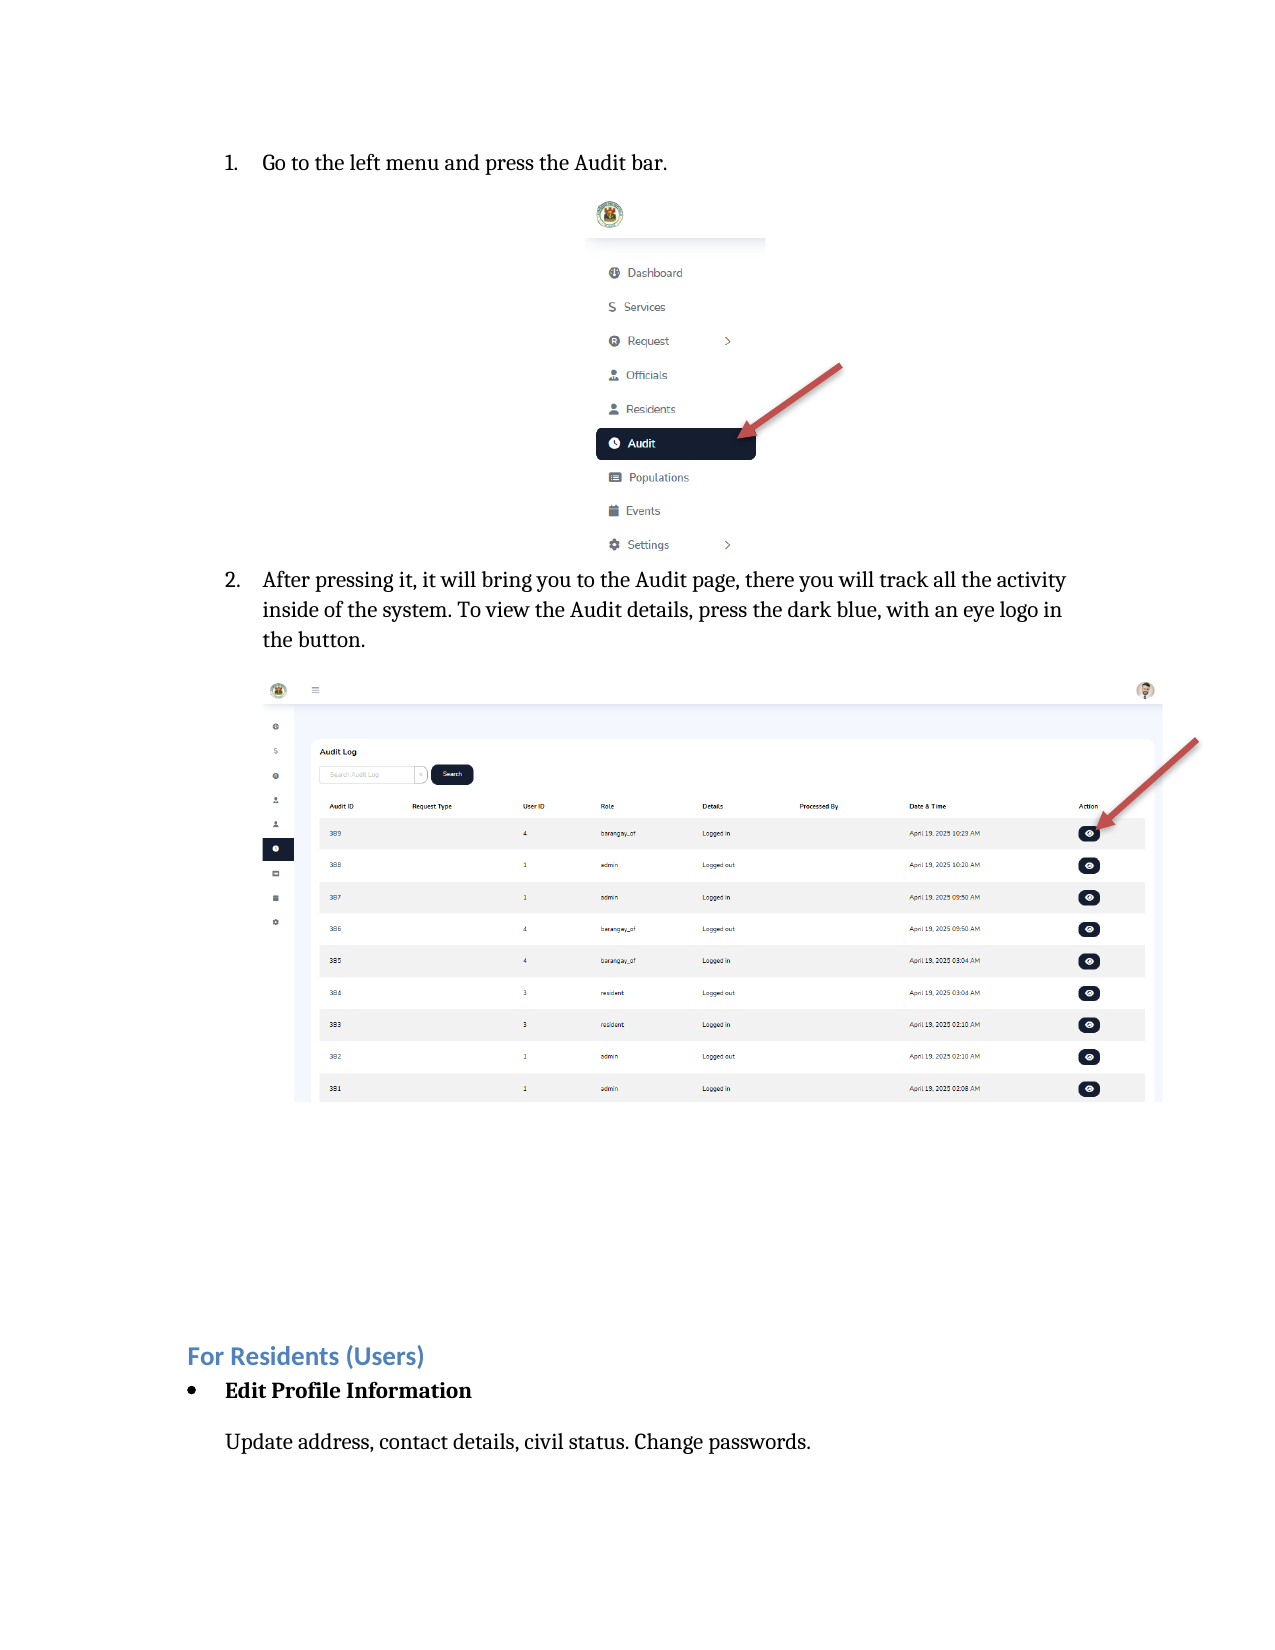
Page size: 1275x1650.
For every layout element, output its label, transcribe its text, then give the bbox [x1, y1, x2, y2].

picture [584, 192, 766, 551]
text Update address, contact details, civil status. Change passwords. [187, 1428, 1087, 1455]
list Edit Profile Information [187, 1377, 1087, 1404]
picture [262, 678, 1163, 1102]
subtitle For Residents (Users) [187, 1339, 1087, 1373]
list Go to the left menu and press the Audit bar. [225, 150, 1087, 176]
list After pressing it, it will bring you to the Audit page, there you will track all the activity inside of the system. To view the Audit details, press the dark blue, with an eye logo in the button. [225, 567, 1087, 654]
